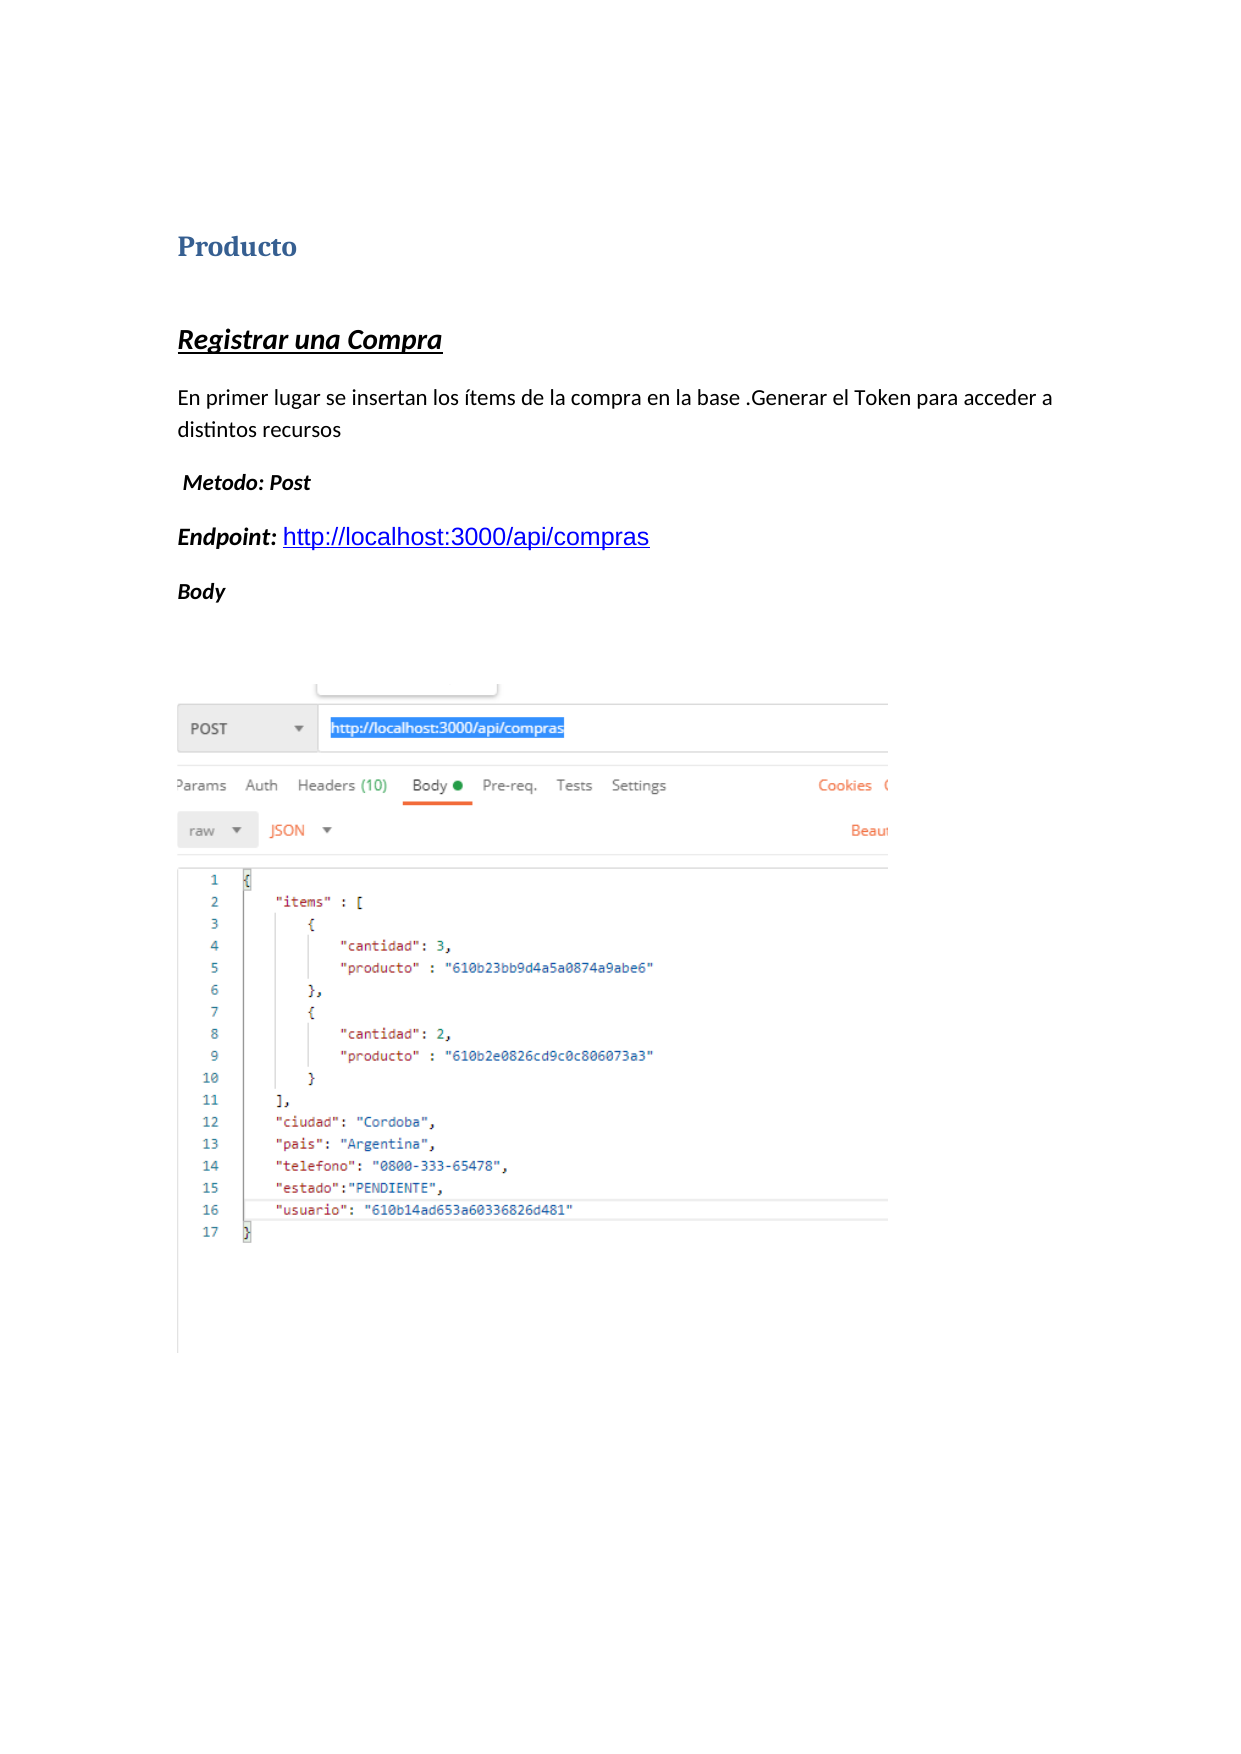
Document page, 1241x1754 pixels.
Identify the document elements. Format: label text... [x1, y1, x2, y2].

picture [177, 684, 888, 1353]
text Body [177, 577, 1063, 605]
text Endpoint: http://localhost:3000/api/compras [177, 521, 1063, 552]
text Registrar una Compra [177, 321, 1063, 357]
text En primer lugar se insertan los ítems de la compra en la base .Generar el Token para acceder a distintos recursos [177, 383, 1063, 443]
text Metodo: Post [177, 468, 1063, 496]
subtitle Producto [177, 230, 1063, 263]
